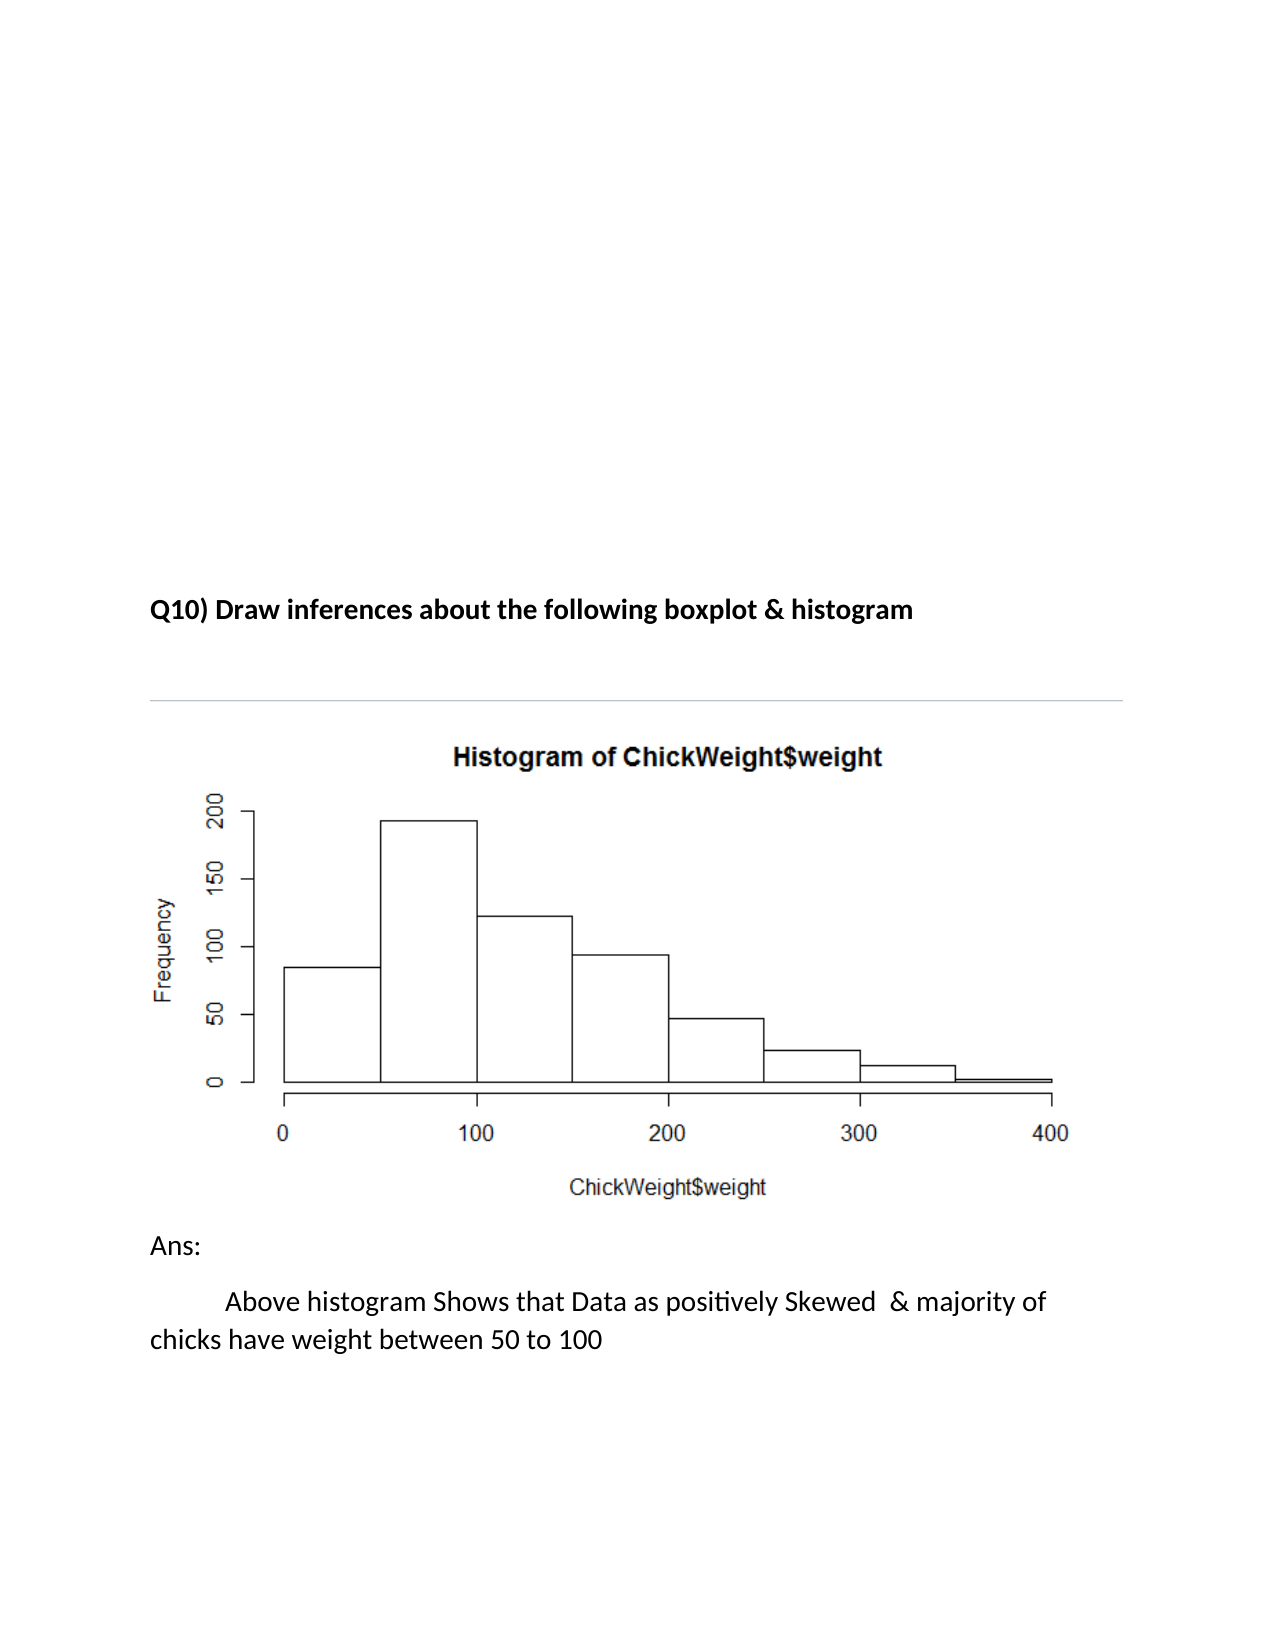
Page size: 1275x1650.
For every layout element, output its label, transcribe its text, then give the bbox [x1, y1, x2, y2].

picture [150, 700, 1123, 1209]
text Ans: [150, 1227, 1125, 1263]
text Q10) Draw inferences about the following boxplot & histogram [150, 591, 1125, 626]
text Above histogram Shows that Data as positively Skewed & majority of chicks have weight between 50 to 100 [150, 1283, 1125, 1357]
